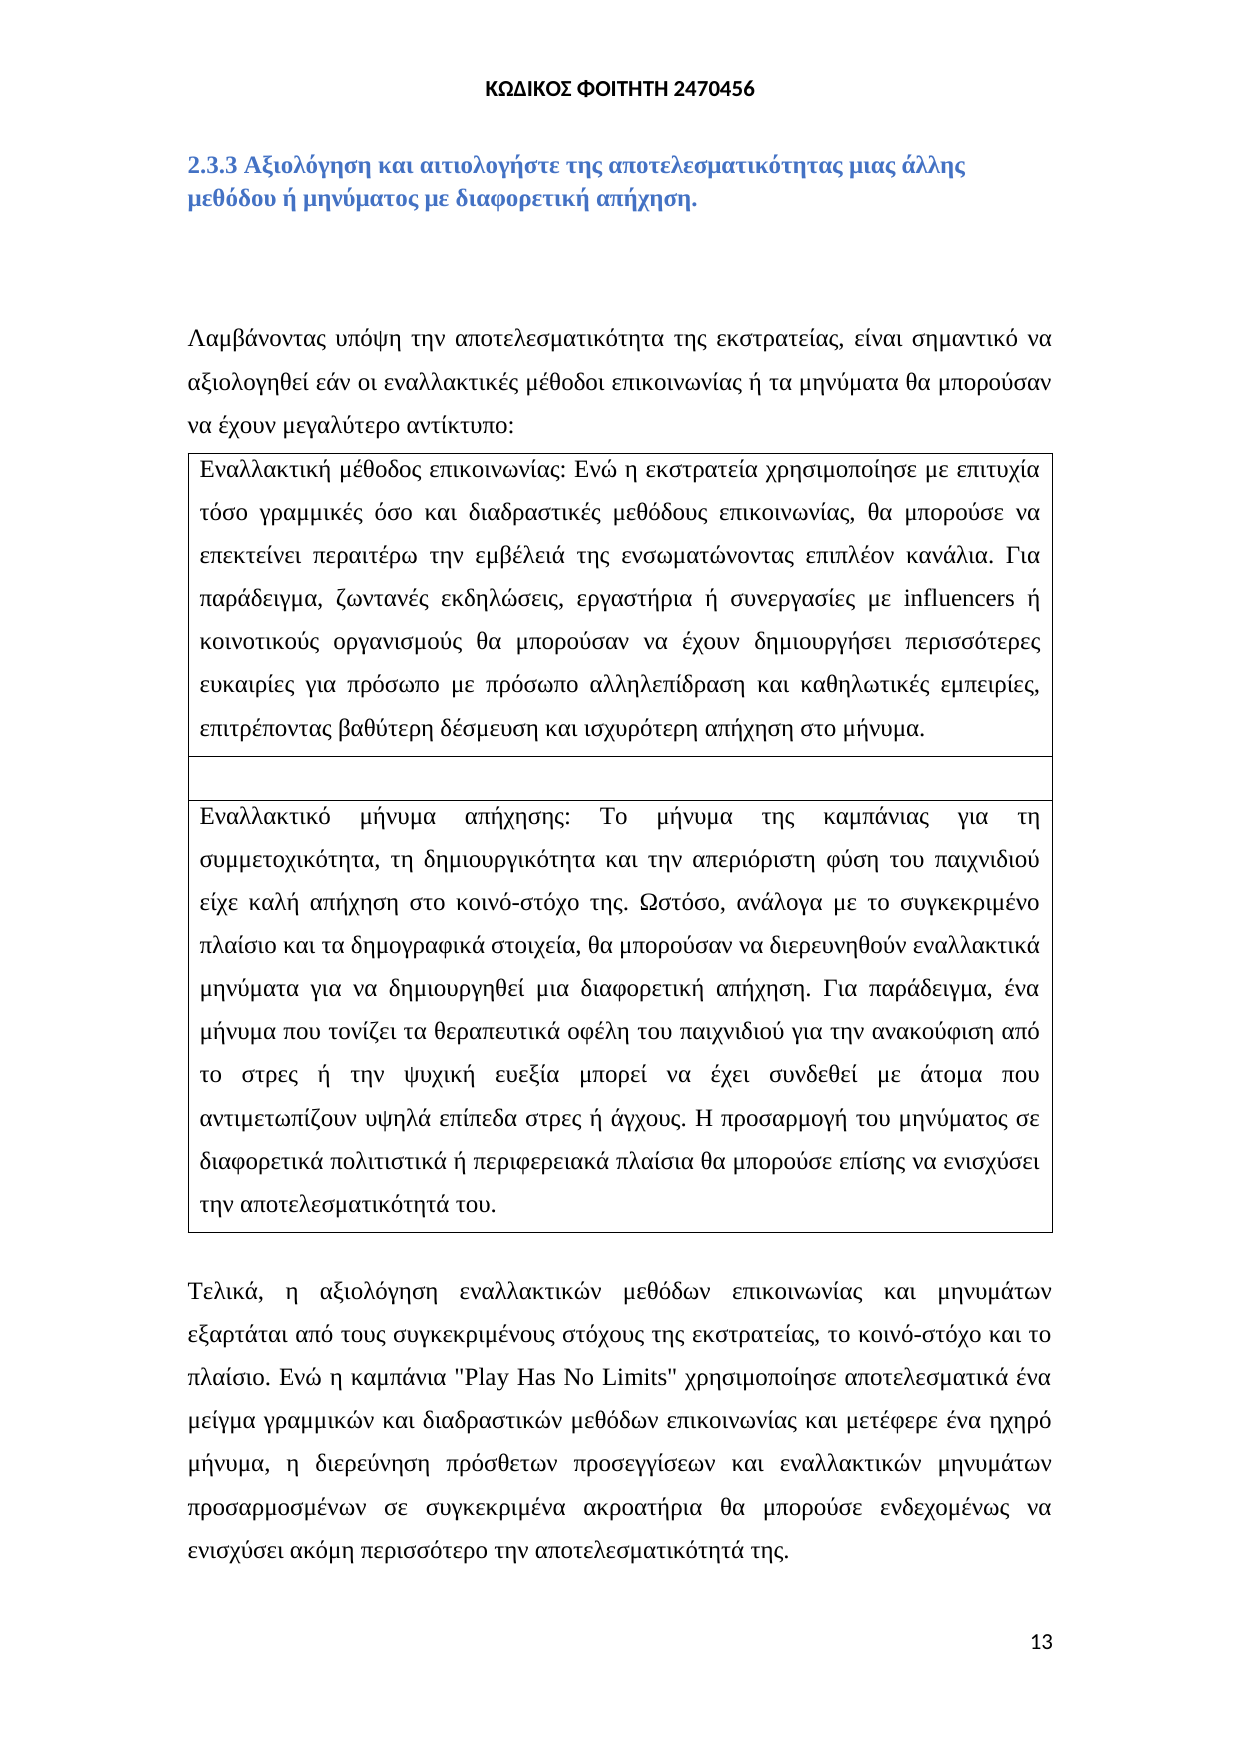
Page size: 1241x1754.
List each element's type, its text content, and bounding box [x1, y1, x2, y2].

table_header Εναλλακτική μέθοδος επικοινωνίας: Ενώ η εκστρατεία χρησιμοποίησε με επιτυχία τόσο γραμμικές όσο και διαδραστικές μεθόδους επικοινωνίας, θα μπορούσε να επεκτείνει περαιτέρω την εμβέλειά της ενσωματώνοντας επιπλέον κανάλια. Για παράδειγμα, ζωντανές εκδηλώσεις, εργαστήρια ή συνεργασίες με influencers ή κοινοτικούς οργανισμούς θα μπορούσαν να έχουν δημιουργήσει περισσότερες ευκαιρίες για πρόσωπο με πρόσωπο αλληλεπίδραση και καθηλωτικές εμπειρίες, επιτρέποντας βαθύτερη δέσμευση και ισχυρότερη απήχηση στο μήνυμα. [189, 454, 1052, 756]
text Λαμβάνοντας υπόψη την αποτελεσματικότητα της εκστρατείας, είναι σημαντικό να αξιολογηθεί εάν οι εναλλακτικές μέθοδοι επικοινωνίας ή τα μηνύματα θα μπορούσαν να έχουν μεγαλύτερο αντίκτυπο: [187, 323, 1053, 438]
table_cell Εναλλακτικό μήνυμα απήχησης: Το μήνυμα της καμπάνιας για τη συμμετοχικότητα, τη δημιουργικότητα και την απεριόριστη φύση του παιχνιδιού είχε καλή απήχηση στο κοινό-στόχο της. Ωστόσο, ανάλογα με το συγκεκριμένο πλαίσιο και τα δημογραφικά στοιχεία, θα μπορούσαν να διερευνηθούν εναλλακτικά μηνύματα για να δημιουργηθεί μια διαφορετική απήχηση. Για παράδειγμα, ένα μήνυμα που τονίζει τα θεραπευτικά οφέλη του παιχνιδιού για την ανακούφιση από το στρες ή την ψυχική ευεξία μπορεί να έχει συνδεθεί με άτομα που αντιμετωπίζουν υψηλά επίπεδα στρες ή άγχους. Η προσαρμογή του μηνύματος σε διαφορετικά πολιτιστικά ή περιφερειακά πλαίσια θα μπορούσε επίσης να ενισχύσει την αποτελεσματικότητά του. [189, 801, 1052, 1232]
table_cell [189, 757, 1052, 800]
subtitle 2.3.3 Αξιολόγηση και αιτιολογήστε της αποτελεσματικότητας μιας άλλης μεθόδου ή μηνύματος με διαφορετική απήχηση. [187, 150, 1053, 212]
text Τελικά, η αξιολόγηση εναλλακτικών μεθόδων επικοινωνίας και μηνυμάτων εξαρτάται από τους συγκεκριμένους στόχους της εκστρατείας, το κοινό-στόχο και το πλαίσιο. Ενώ η καμπάνια "Play Has No Limits" χρησιμοποίησε αποτελεσματικά ένα μείγμα γραμμικών και διαδραστικών μεθόδων επικοινωνίας και μετέφερε ένα ηχηρό μήνυμα, η διερεύνηση πρόσθετων προσεγγίσεων και εναλλακτικών μηνυμάτων προσαρμοσμένων σε συγκεκριμένα ακροατήρια θα μπορούσε ενδεχομένως να ενισχύσει ακόμη περισσότερο την αποτελεσματικότητά της. [187, 1276, 1053, 1563]
